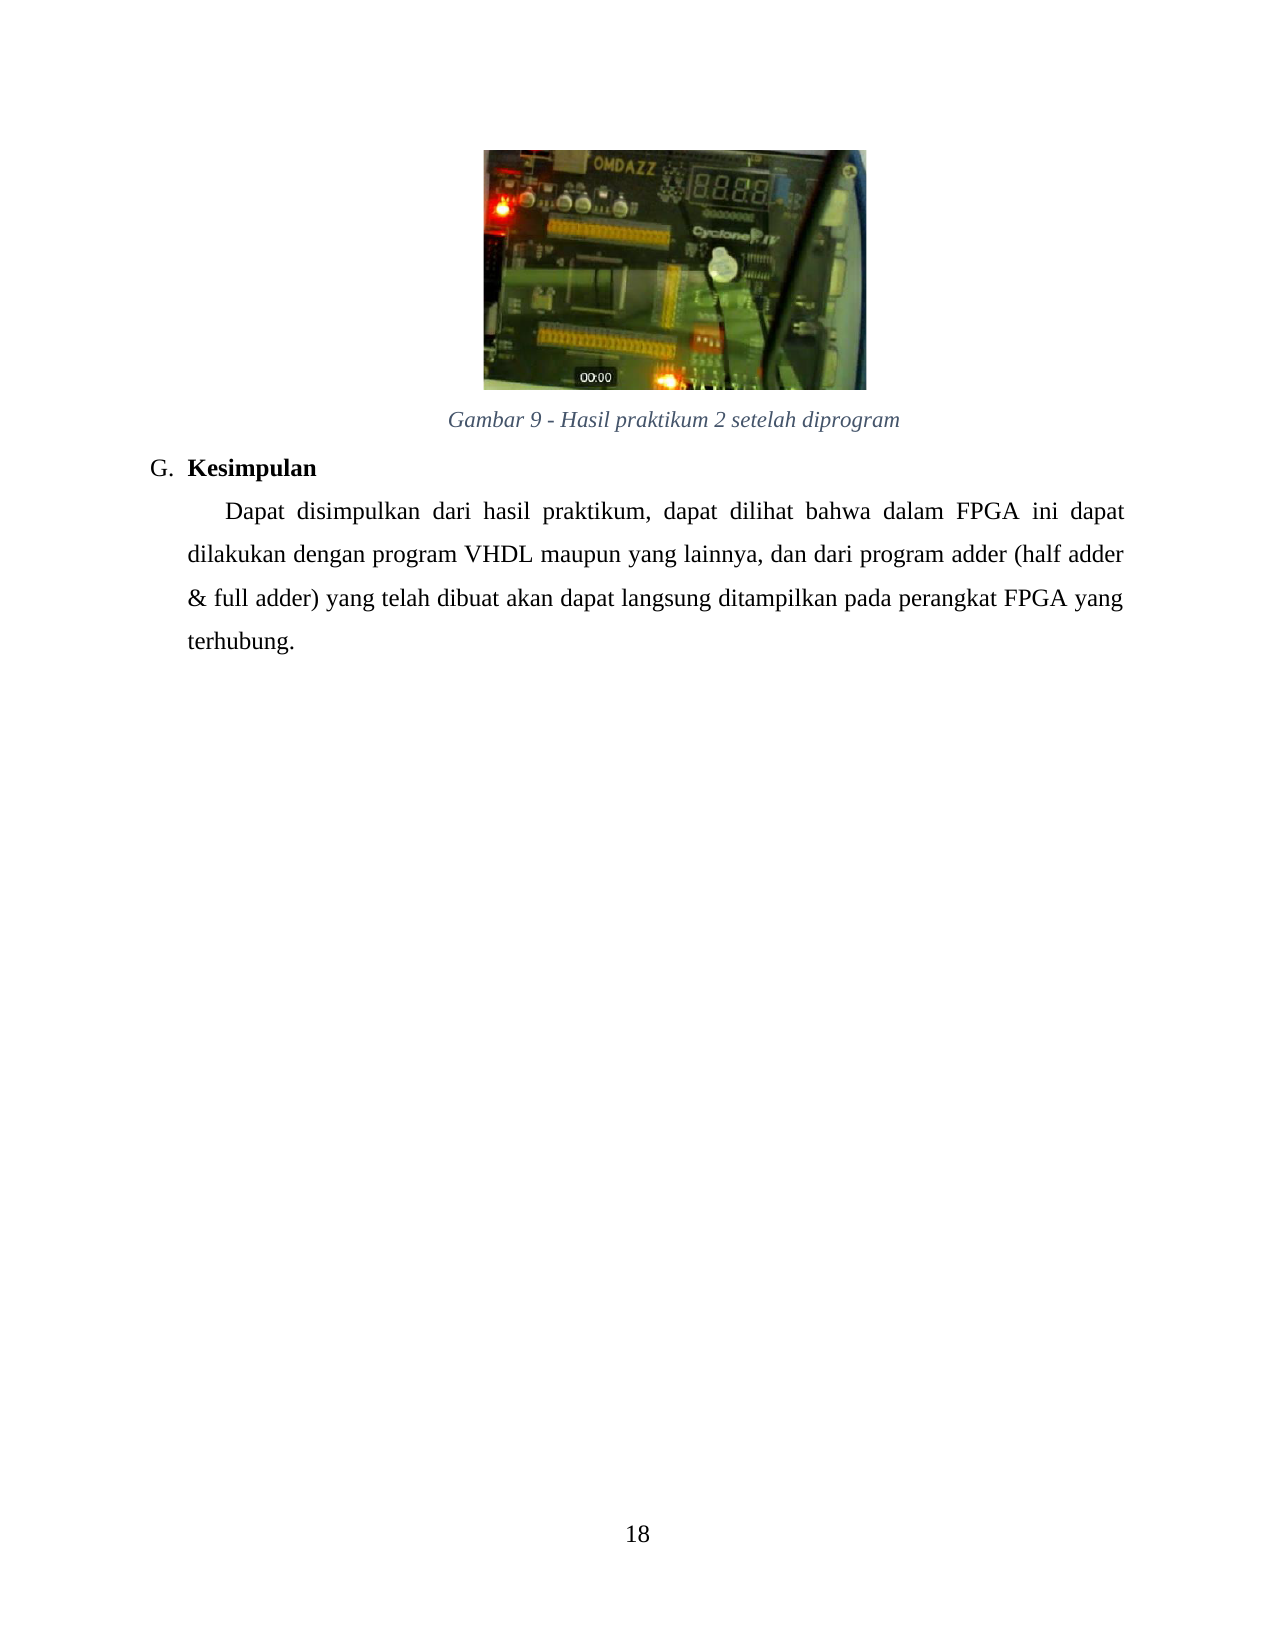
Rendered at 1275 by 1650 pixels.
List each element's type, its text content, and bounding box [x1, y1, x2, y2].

subtitle Kesimpulan [150, 453, 1125, 482]
picture [483, 150, 867, 390]
text Gambar 9 - Hasil praktikum 2 setelah diprogram [225, 406, 1125, 432]
text Dapat disimpulkan dari hasil praktikum, dapat dilihat bahwa dalam FPGA ini dapat dilakukan dengan program VHDL maupun yang lainnya, dan dari program adder (half adder & full adder) yang telah dibuat akan dapat langsung ditampilkan pada perangkat FPGA yang terhubung. [187, 496, 1125, 654]
